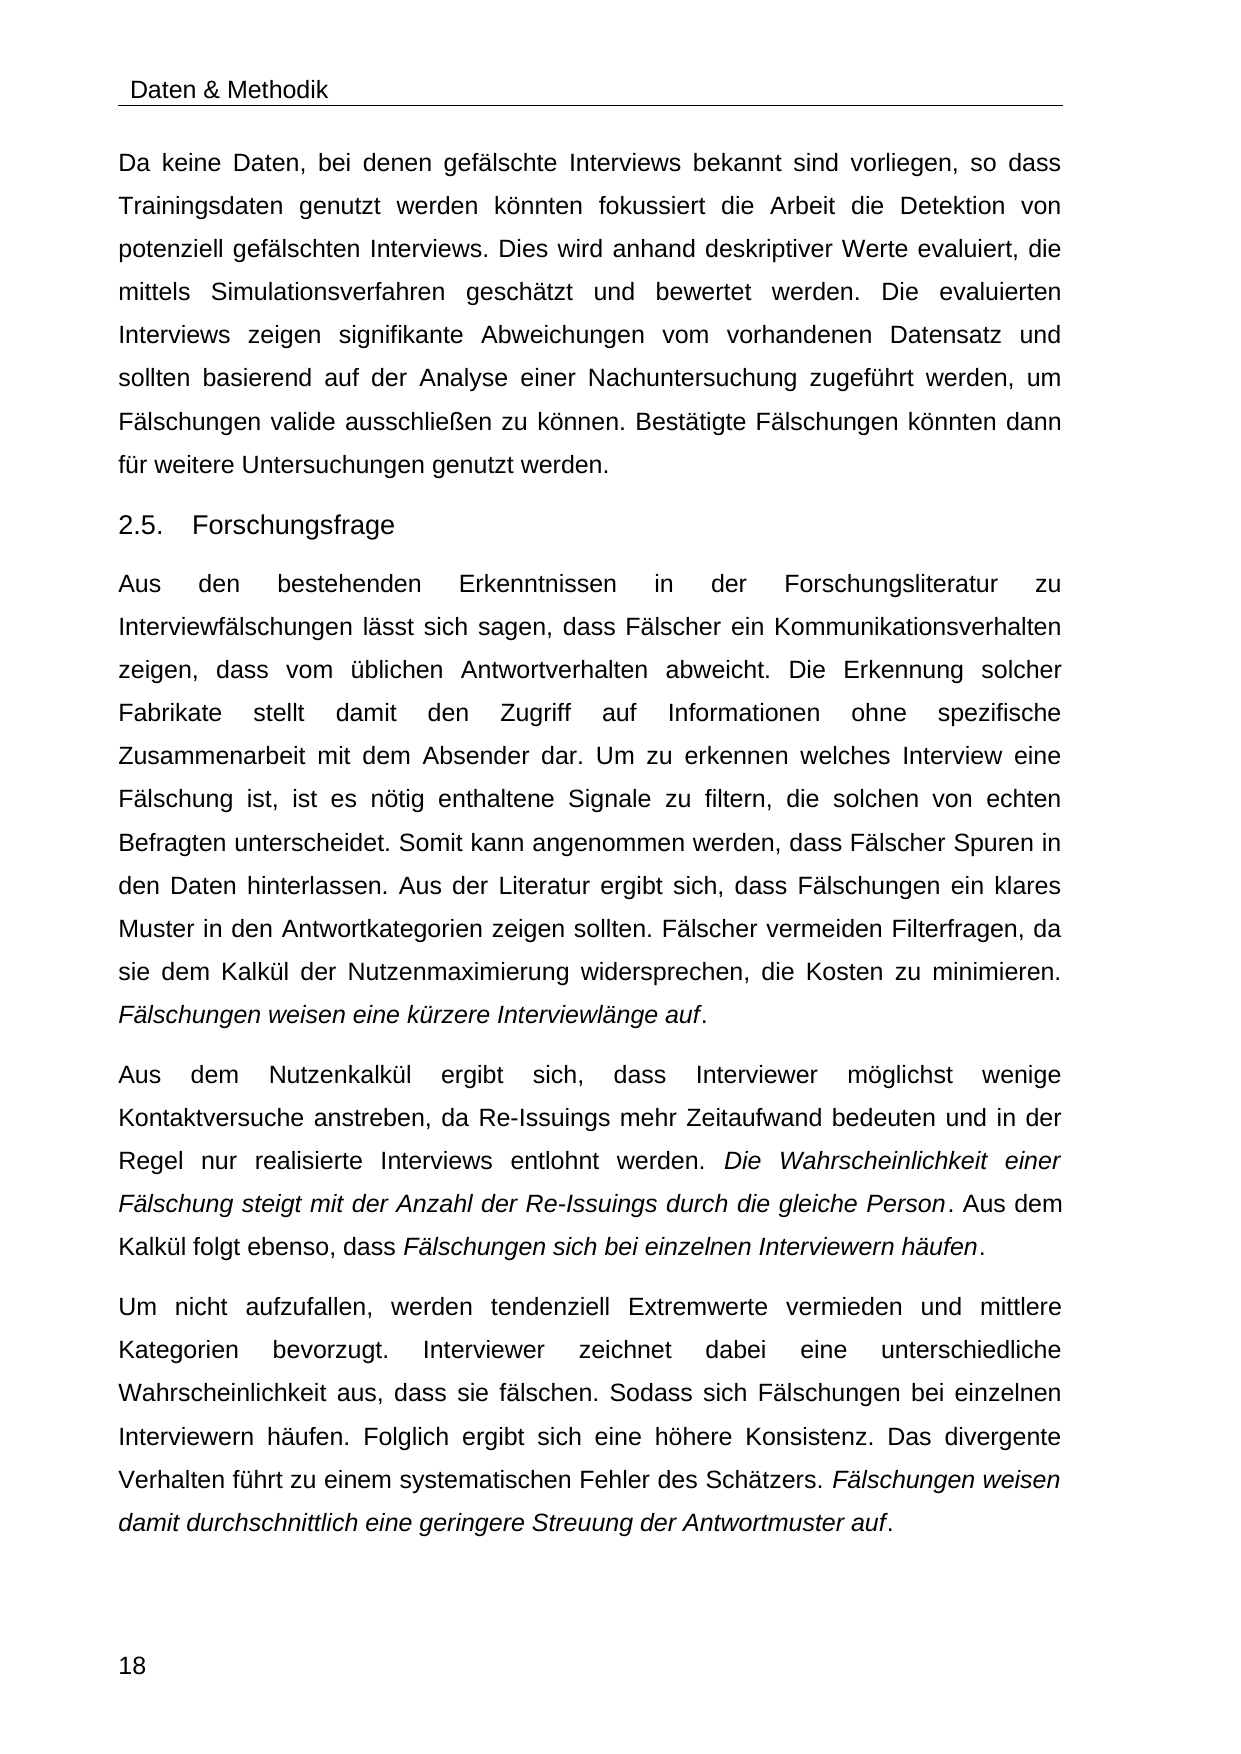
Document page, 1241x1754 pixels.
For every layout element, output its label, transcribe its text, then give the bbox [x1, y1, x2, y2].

text Aus den bestehenden Erkenntnissen in der Forschungsliteratur zu Interviewfälschungen lässt sich sagen, dass Fälscher ein Kommunikationsverhalten zeigen, dass vom üblichen Antwortverhalten abweicht. Die Erkennung solcher Fabrikate stellt damit den Zugriff auf Informationen ohne spezifische Zusammenarbeit mit dem Absender dar. Um zu erkennen welches Interview eine Fälschung ist, ist es nötig enthaltene Signale zu filtern, die solchen von echten Befragten unterscheidet. Somit kann angenommen werden, dass Fälscher Spuren in den Daten hinterlassen. Aus der Literatur ergibt sich, dass Fälschungen ein klares Muster in den Antwortkategorien zeigen sollten. Fälscher vermeiden Filterfragen, da sie dem Kalkül der Nutzenmaximierung widersprechen, die Kosten zu minimieren. Fälschungen weisen eine kürzere Interviewlänge auf. [118, 569, 1063, 1029]
subtitle Forschungsfrage [118, 509, 1063, 541]
text Da keine Daten, bei denen gefälschte Interviews bekannt sind vorliegen, so dass Trainingsdaten genutzt werden könnten fokussiert die Arbeit die Detektion von potenziell gefälschten Interviews. Dies wird anhand deskriptiver Werte evaluiert, die mittels Simulationsverfahren geschätzt und bewertet werden. Die evaluierten Interviews zeigen signifikante Abweichungen vom vorhandenen Datensatz und sollten basierend auf der Analyse einer Nachuntersuchung zugeführt werden, um Fälschungen valide ausschließen zu können. Bestätigte Fälschungen könnten dann für weitere Untersuchungen genutzt werden. [118, 148, 1063, 478]
text Um nicht aufzufallen, werden tendenziell Extremwerte vermieden und mittlere Kategorien bevorzugt. Interviewer zeichnet dabei eine unterschiedliche Wahrscheinlichkeit aus, dass sie fälschen. Sodass sich Fälschungen bei einzelnen Interviewern häufen. Folglich ergibt sich eine höhere Konsistenz. Das divergente Verhalten führt zu einem systematischen Fehler des Schätzers. Fälschungen weisen damit durchschnittlich eine geringere Streuung der Antwortmuster auf. [118, 1292, 1063, 1536]
text Aus dem Nutzenkalkül ergibt sich, dass Interviewer möglichst wenige Kontaktversuche anstreben, da Re-Issuings mehr Zeitaufwand bedeuten und in der Regel nur realisierte Interviews entlohnt werden. Die Wahrscheinlichkeit einer Fälschung steigt mit der Anzahl der Re-Issuings durch die gleiche Person. Aus dem Kalkül folgt ebenso, dass Fälschungen sich bei einzelnen Interviewern häufen. [118, 1060, 1063, 1261]
